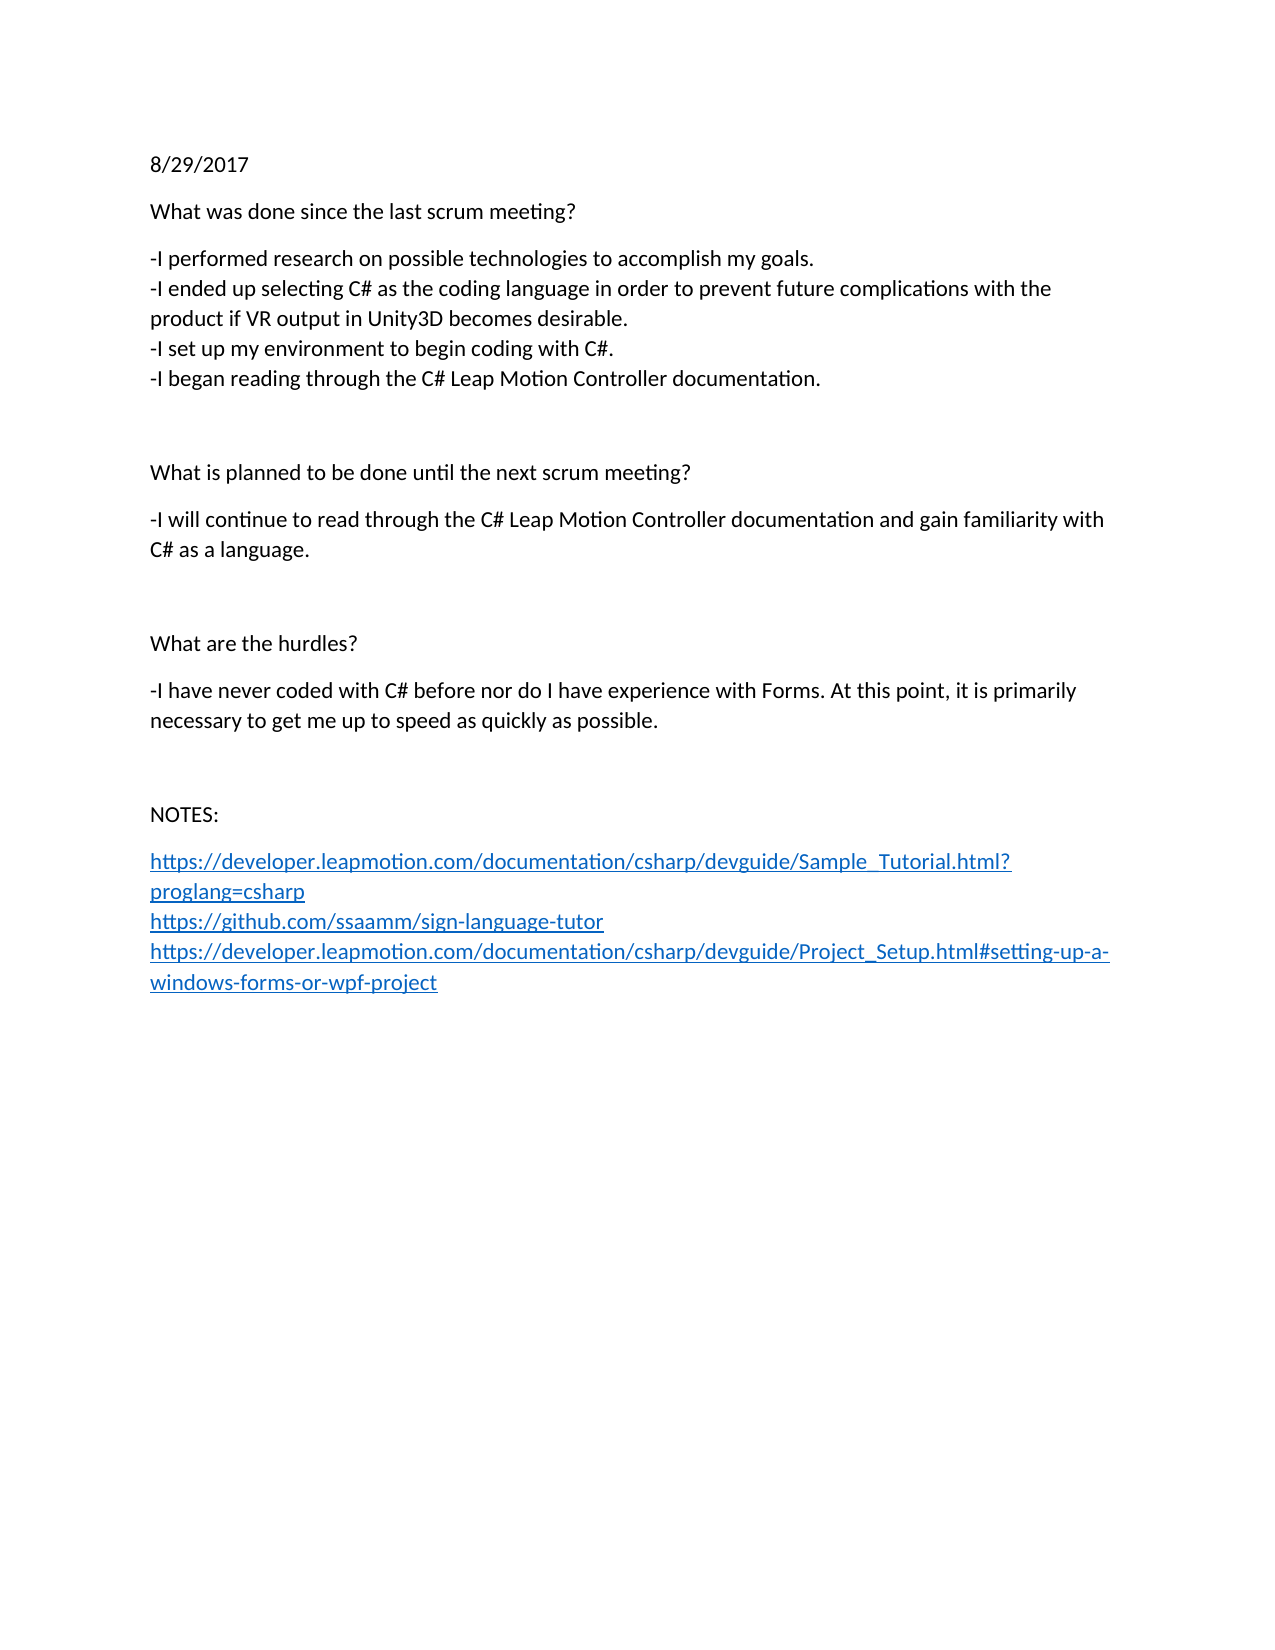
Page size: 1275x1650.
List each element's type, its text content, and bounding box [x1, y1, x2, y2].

text -I have never coded with C# before nor do I have experience with Forms. At this point, it is primarily necessary to get me up to speed as quickly as possible. [150, 676, 1125, 734]
text -I will continue to read through the C# Leap Motion Controller documentation and gain familiarity with C# as a language. [150, 505, 1125, 563]
text NOTES: [150, 800, 1125, 828]
text 8/29/2017 [150, 150, 1125, 178]
text What was done since the last scrum meeting? [150, 197, 1125, 225]
text What are the hurdles? [150, 629, 1125, 657]
text -I performed research on possible technologies to accomplish my goals. -I ended up selecting C# as the coding language in order to prevent future complications with the product if VR output in Unity3D becomes desirable. -I set up my environment to begin coding with C#. -I began reading through the C# Leap Motion Controller documentation. [150, 244, 1125, 393]
text https://developer.leapmotion.com/documentation/csharp/devguide/Sample_Tutorial.html?proglang=csharp https://github.com/ssaamm/sign-language-tutor https://developer.leapmotion.com/documentation/csharp/devguide/Project_Setup.html#setting-up-a-windows-forms-or-wpf-project [150, 847, 1125, 996]
text What is planned to be done until the next scrum meeting? [150, 458, 1125, 486]
